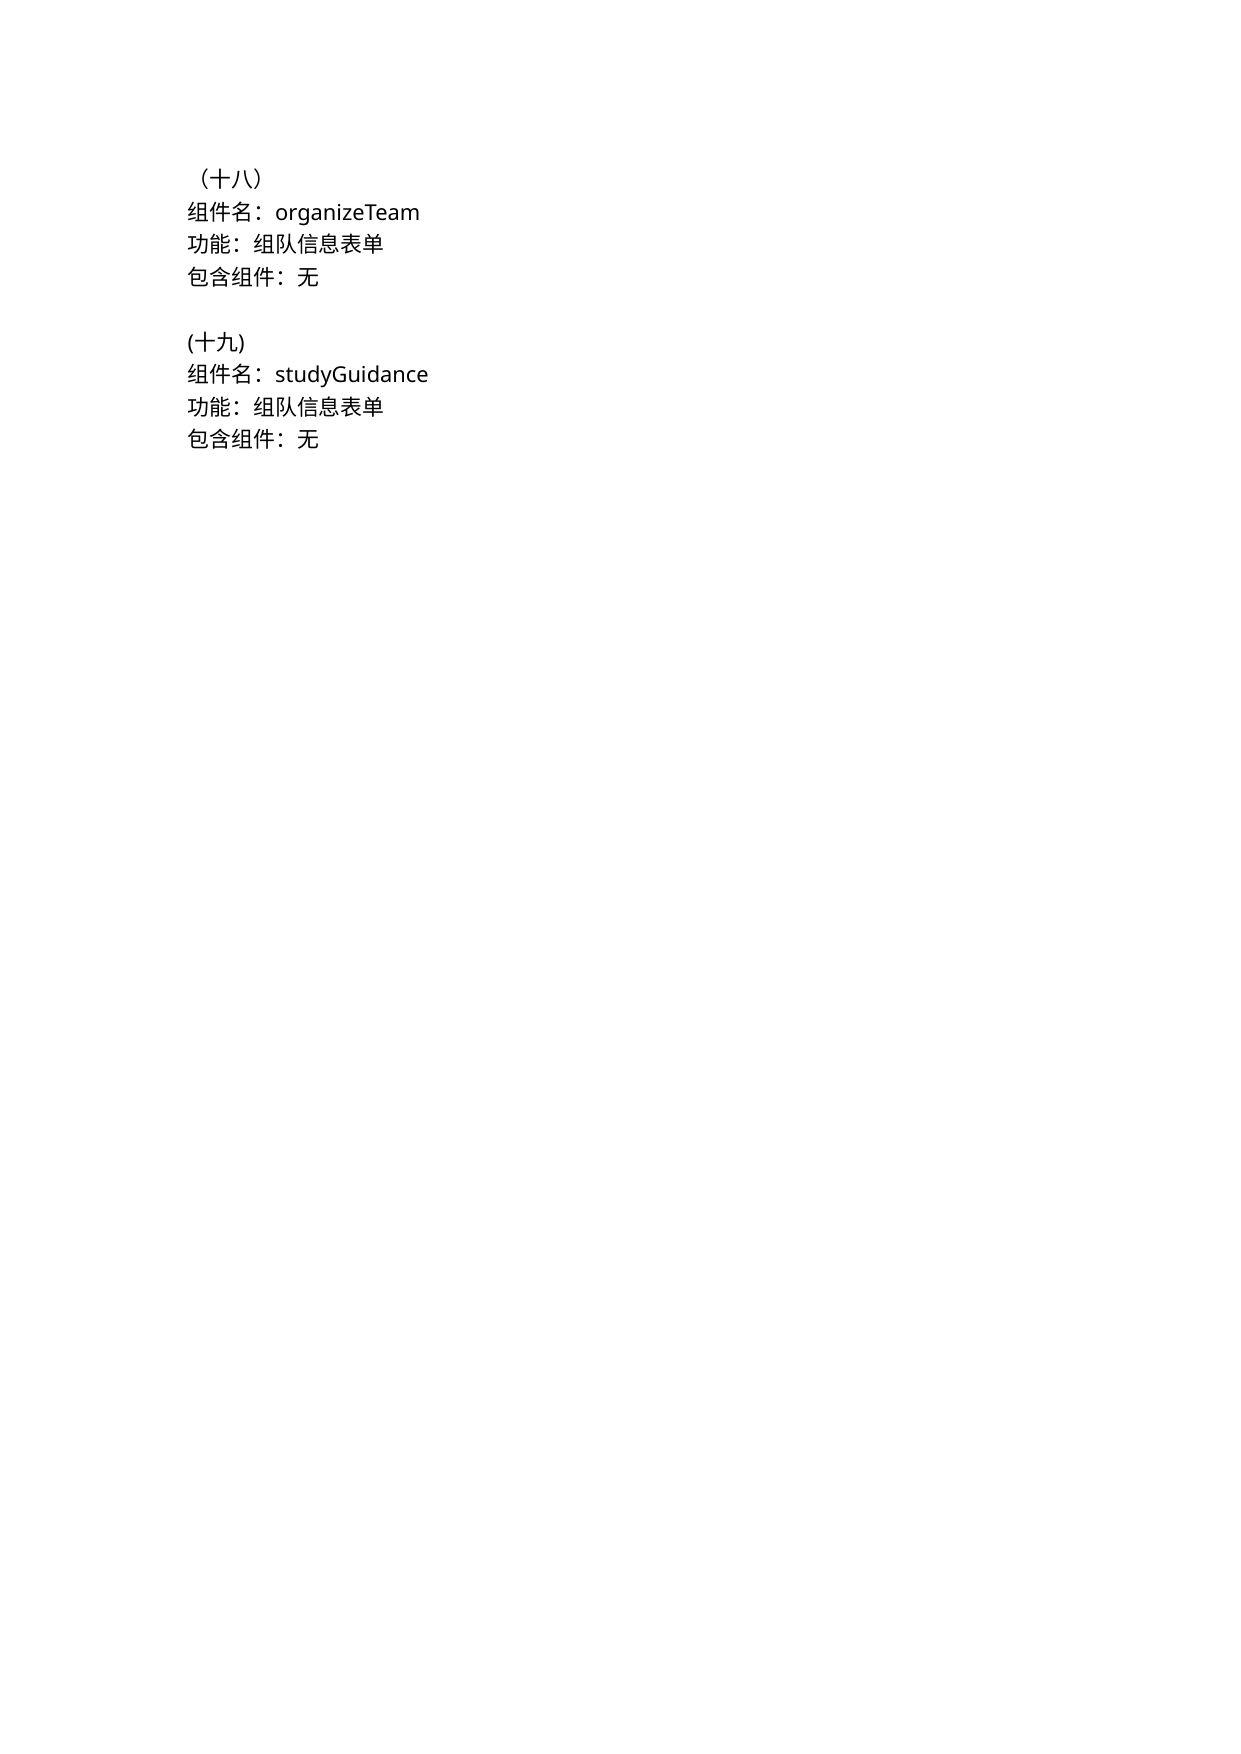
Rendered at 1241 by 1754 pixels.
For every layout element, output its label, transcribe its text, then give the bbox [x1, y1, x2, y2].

text （十八） [187, 162, 1053, 194]
text 功能：组队信息表单 [187, 227, 1053, 259]
text 组件名：organizeTeam [187, 194, 1053, 227]
text 功能：组队信息表单 [187, 389, 1053, 422]
text (十九) [187, 324, 1053, 357]
text 包含组件：无 [187, 422, 1053, 454]
text 组件名：studyGuidance [187, 357, 1053, 389]
text 包含组件：无 [187, 259, 1053, 292]
